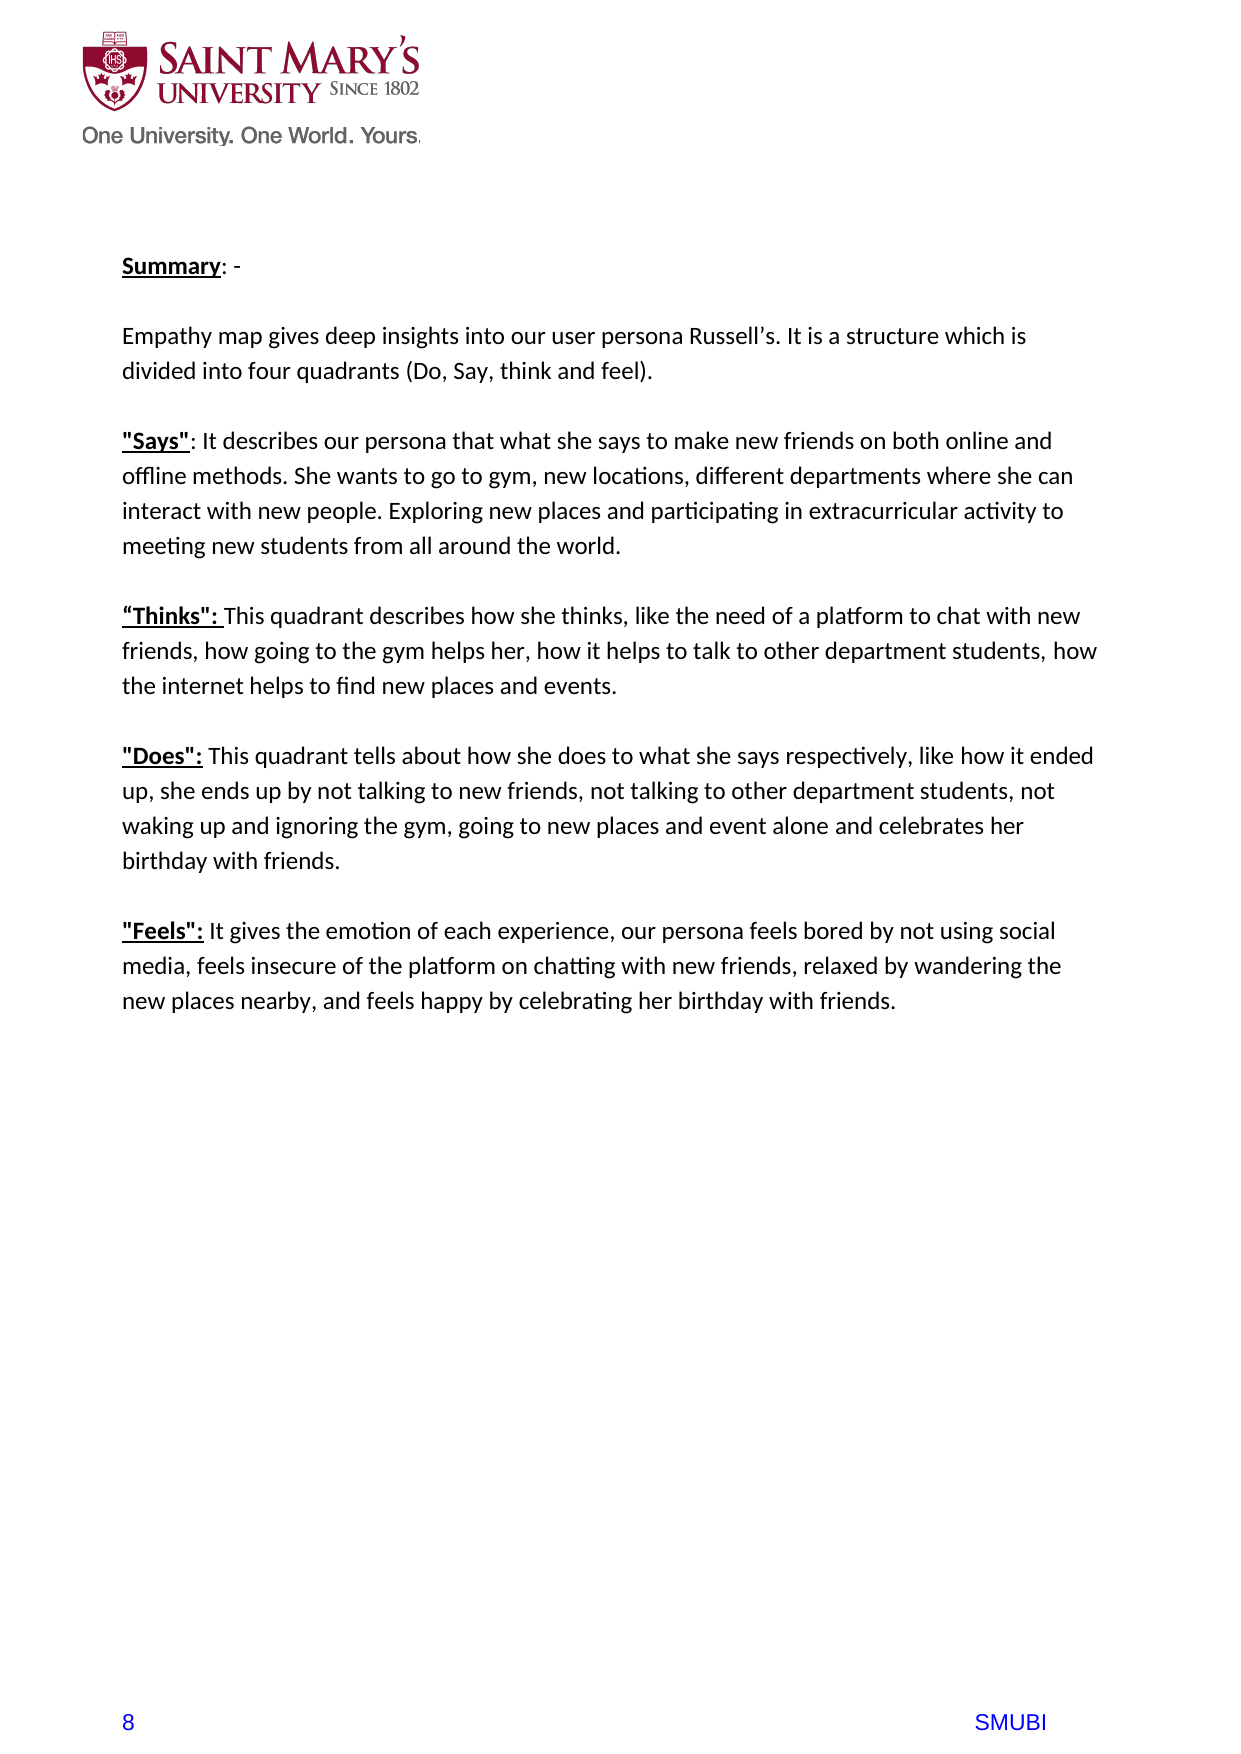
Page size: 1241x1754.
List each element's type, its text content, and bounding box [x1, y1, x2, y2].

text Empathy map gives deep insights into our user persona Russell’s. It is a structure which is divided into four quadrants (Do, Say, think and feel). [122, 320, 1106, 385]
picture [82, 31, 421, 146]
text "Does": This quadrant tells about how she does to what she says respectively, like how it ended up, she ends up by not talking to new friends, not talking to other department students, not waking up and ignoring the gym, going to new places and event alone and celebrates her birthday with friends. [122, 740, 1106, 875]
text “Thinks": This quadrant describes how she thinks, like the need of a platform to chat with new friends, how going to the gym helps her, how it helps to talk to other department students, how the internet helps to find new places and events. [122, 600, 1106, 700]
text "Feels": It gives the emotion of each experience, our persona feels bored by not using social media, feels insecure of the platform on chatting with new friends, relaxed by wandering the new places nearby, and feels happy by celebrating her birthday with friends. [122, 915, 1106, 1015]
text Summary: - [122, 250, 1106, 280]
text "Says": It describes our persona that what she says to make new friends on both online and offline methods. She wants to go to gym, new locations, different departments where she can interact with new people. Exploring new places and participating in extracurricular activity to meeting new students from all around the world. [122, 425, 1106, 560]
